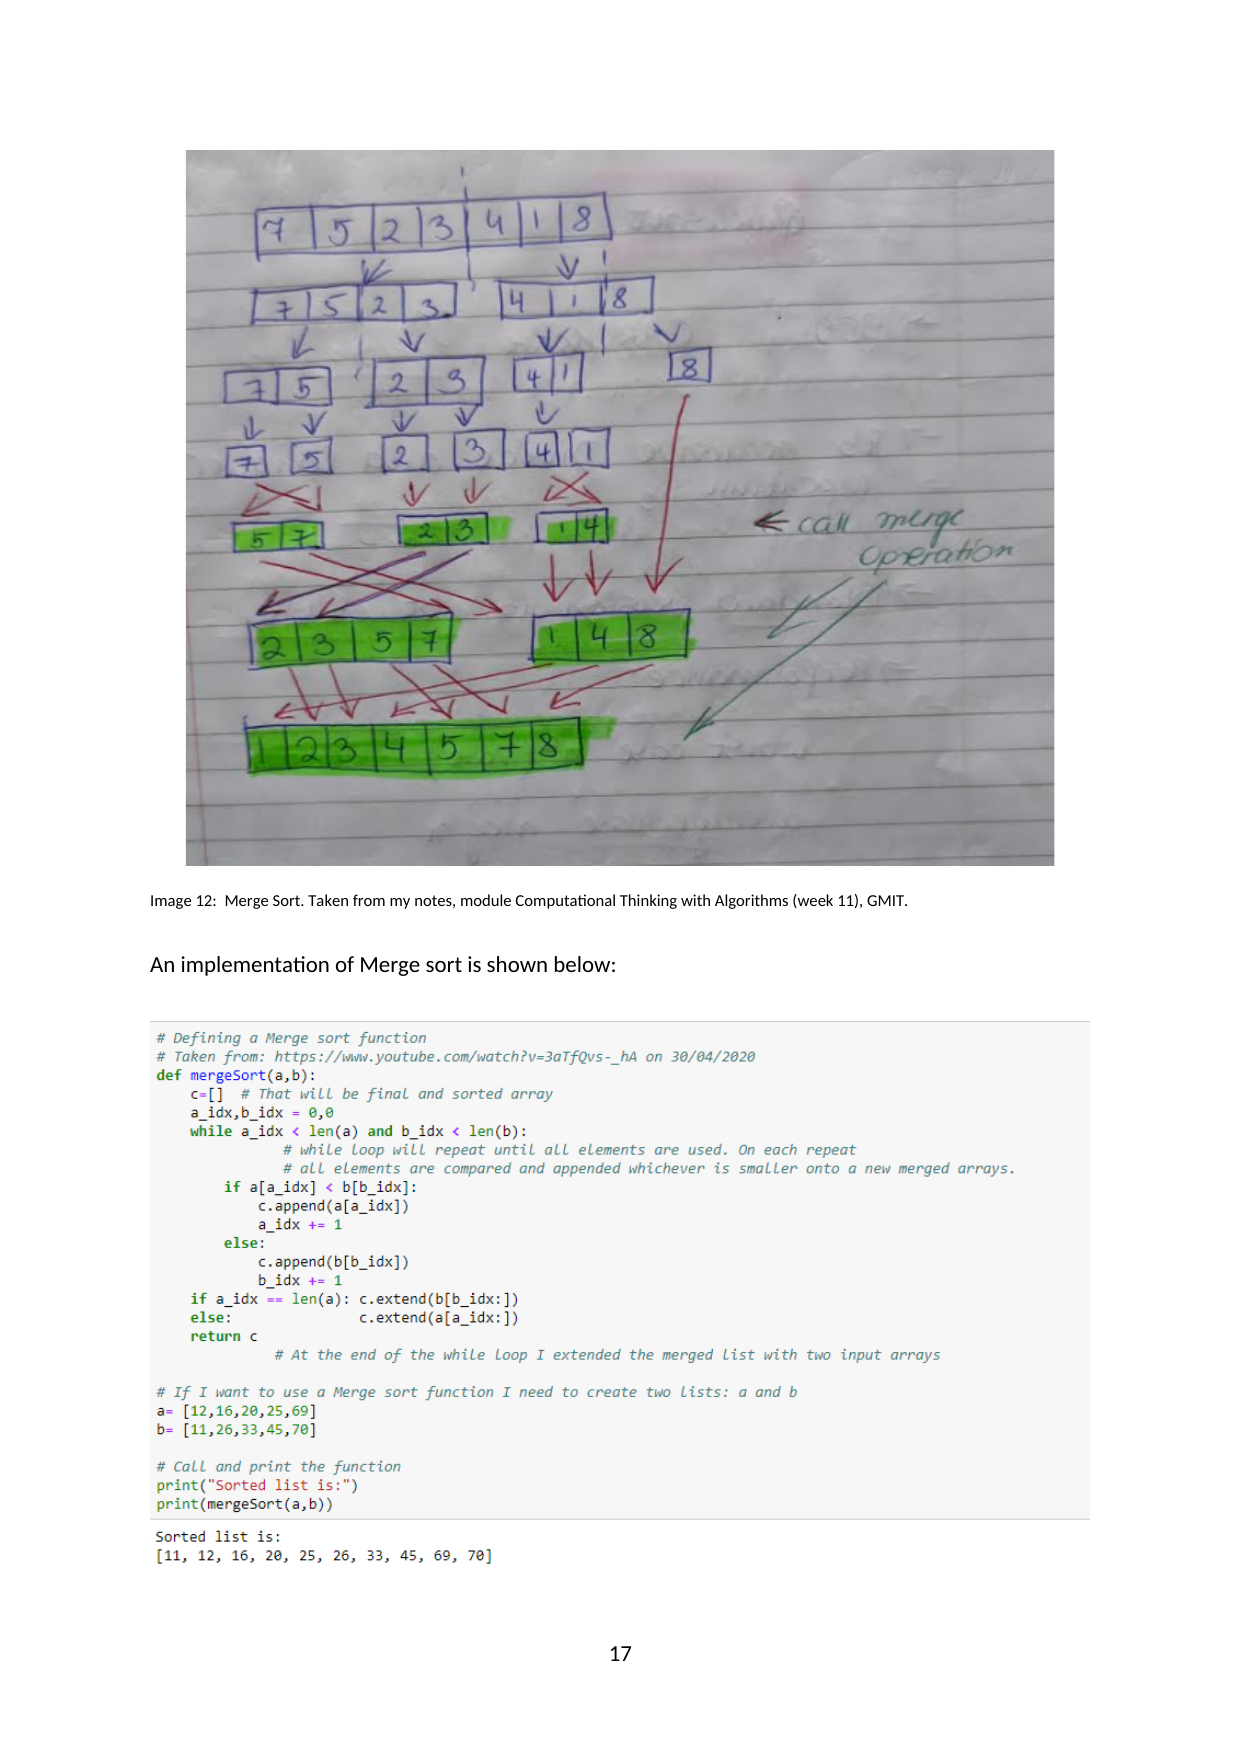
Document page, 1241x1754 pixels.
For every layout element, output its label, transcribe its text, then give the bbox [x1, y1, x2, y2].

text An implementation of Merge sort is shown below: [150, 950, 1090, 978]
picture [150, 1021, 1091, 1579]
text Image 12: Merge Sort. Taken from my notes, module Computational Thinking with Algorithms (week 11), GMIT. [150, 891, 1090, 911]
picture [185, 150, 1055, 866]
